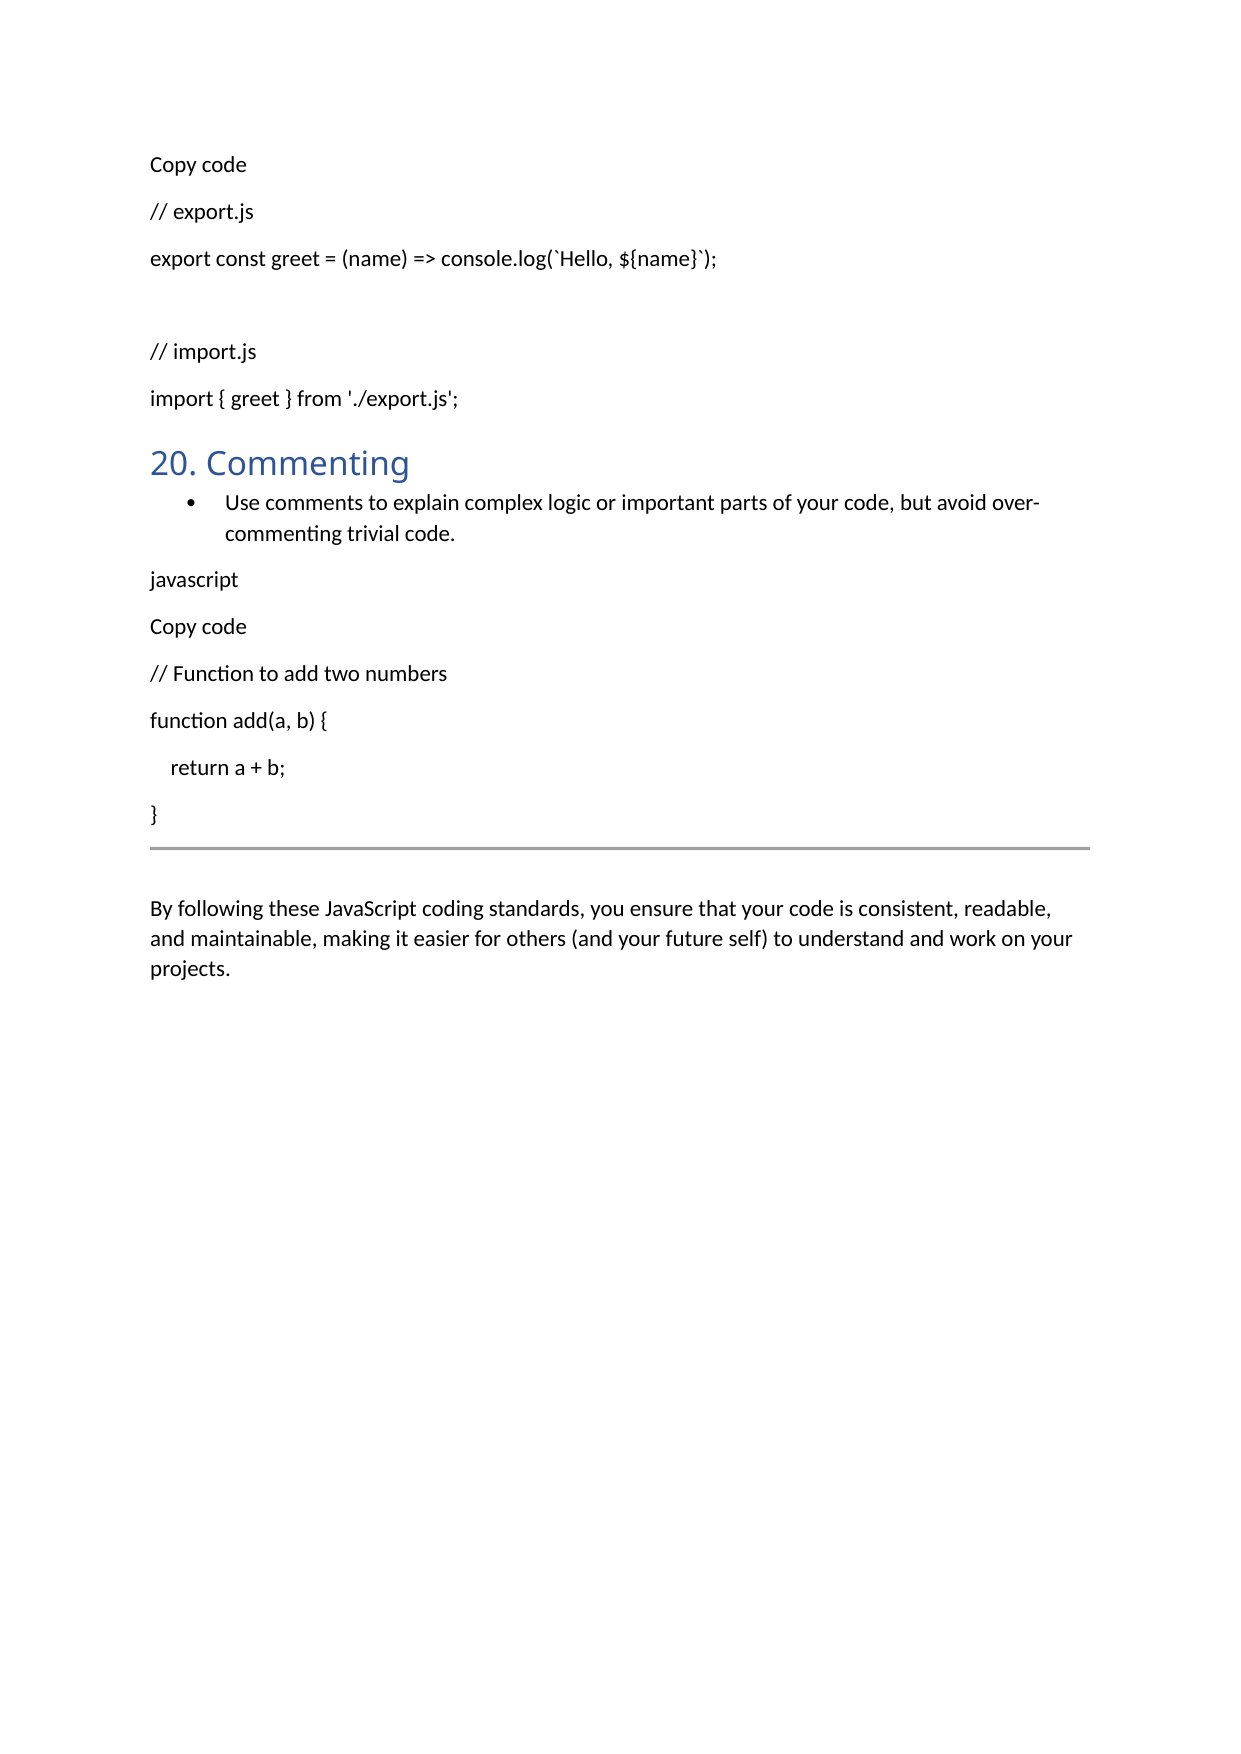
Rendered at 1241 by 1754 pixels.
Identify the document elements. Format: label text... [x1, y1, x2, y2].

text // import.js [150, 337, 1090, 366]
text By following these JavaScript coding standards, you ensure that your code is consistent, readable, and maintainable, making it easier for others (and your future self) to understand and work on your projects. [150, 894, 1090, 982]
subtitle 20. Commenting [150, 439, 1090, 485]
list Use comments to explain complex logic or important parts of your code, but avoid over-commenting trivial code. [187, 488, 1090, 547]
text export const greet = (name) => console.log(`Hello, ${name}`); [150, 244, 1090, 272]
text function add(a, b) { [150, 706, 1090, 734]
text import { greet } from './export.js'; [150, 384, 1090, 412]
text Copy code [150, 150, 1090, 178]
text javascript [150, 566, 1090, 594]
text } [150, 800, 1090, 828]
text return a + b; [150, 753, 1090, 781]
text // Function to add two numbers [150, 659, 1090, 687]
text // export.js [150, 197, 1090, 225]
text Copy code [150, 612, 1090, 641]
